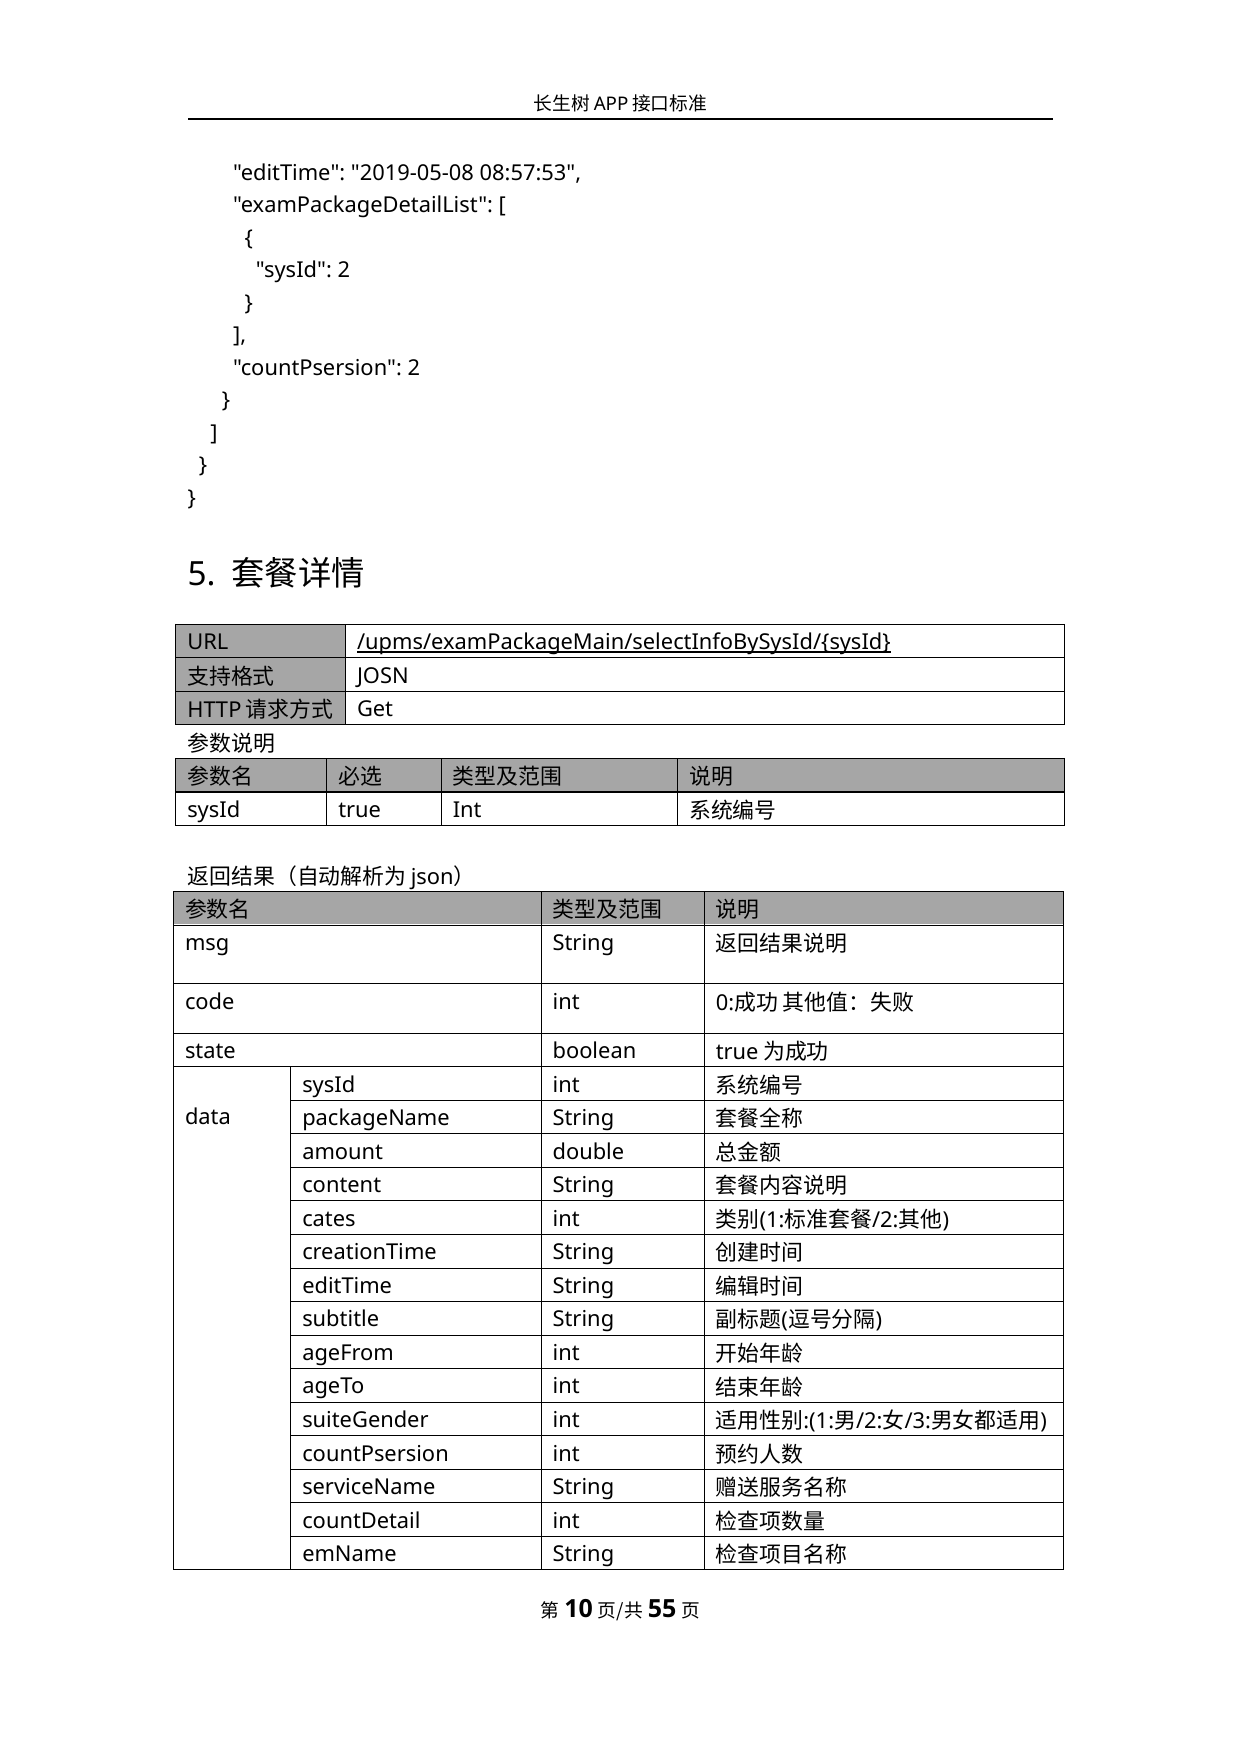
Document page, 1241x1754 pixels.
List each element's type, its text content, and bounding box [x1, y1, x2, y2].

table_cell String [542, 1537, 704, 1569]
table_cell sysId [291, 1067, 541, 1100]
table_cell int [542, 1436, 704, 1469]
table_cell 0:成功 其他值：失败 [705, 984, 1063, 1033]
table_cell int [542, 1201, 704, 1234]
table_cell ageFrom [291, 1336, 541, 1368]
table_cell packageName [291, 1101, 541, 1133]
table_cell 返回结果说明 [705, 926, 1063, 983]
table_cell msg [174, 926, 541, 983]
table_cell ageTo [291, 1369, 541, 1402]
table_cell 系统编号 [678, 793, 1064, 825]
table_cell JOSN [346, 658, 1064, 691]
table_cell true为成功 [705, 1034, 1063, 1066]
table_cell HTTP请求方式 [176, 692, 345, 724]
text 返回结果（自动解析为json） [187, 858, 1053, 891]
table_header URL [176, 625, 345, 657]
table_cell amount [291, 1134, 541, 1167]
text } [187, 383, 1053, 416]
table_header 类型及范围 [542, 892, 704, 924]
table_cell Int [442, 793, 677, 825]
table_cell String [542, 1235, 704, 1267]
table_cell int [542, 1503, 704, 1536]
table_cell countDetail [291, 1503, 541, 1536]
table_cell String [542, 926, 704, 983]
table_cell 套餐内容说明 [705, 1168, 1063, 1200]
text "editTime": "2019-05-08 08:57:53", [187, 156, 1053, 188]
table_cell editTime [291, 1269, 541, 1301]
table_cell String [542, 1470, 704, 1502]
text ], [187, 318, 1053, 351]
table_cell 套餐全称 [705, 1101, 1063, 1133]
table_cell subtitle [291, 1302, 541, 1334]
table_header 说明 [705, 892, 1063, 924]
table_cell 检查项目名称 [705, 1537, 1063, 1569]
table_header 参数名 [174, 892, 541, 924]
table_cell 预约人数 [705, 1436, 1063, 1469]
text { [187, 221, 1053, 253]
table_cell 类别(1:标准套餐/2:其他) [705, 1201, 1063, 1234]
table_cell 开始年龄 [705, 1336, 1063, 1368]
table_cell String [542, 1168, 704, 1200]
table_cell 检查项数量 [705, 1503, 1063, 1536]
table_cell boolean [542, 1034, 704, 1066]
table_cell emName [291, 1537, 541, 1569]
table_cell int [542, 1067, 704, 1100]
table_cell 系统编号 [705, 1067, 1063, 1100]
table_cell code [174, 984, 541, 1033]
text ] [187, 416, 1053, 448]
table_cell sysId [176, 793, 326, 825]
text } [187, 481, 1053, 513]
table_cell serviceName [291, 1470, 541, 1502]
text "sysId": 2 [187, 253, 1053, 286]
table_cell double [542, 1134, 704, 1167]
table_cell 结束年龄 [705, 1369, 1063, 1402]
table_cell 总金额 [705, 1134, 1063, 1167]
text "countPsersion": 2 [187, 351, 1053, 383]
table_cell 创建时间 [705, 1235, 1063, 1267]
table_cell Get [346, 692, 1064, 724]
table_cell state [174, 1034, 541, 1066]
table_cell 赠送服务名称 [705, 1470, 1063, 1502]
table_cell content [291, 1168, 541, 1200]
table_header /upms/examPackageMain/selectInfoBySysId/{sysId} [346, 625, 1064, 657]
table_cell suiteGender [291, 1403, 541, 1435]
table_cell cates [291, 1201, 541, 1234]
text } [187, 286, 1053, 318]
table_header 参数名 [176, 759, 326, 791]
table_cell String [542, 1269, 704, 1301]
table_header 类型及范围 [442, 759, 677, 791]
table_cell 编辑时间 [705, 1269, 1063, 1301]
table_cell int [542, 1369, 704, 1402]
table_cell String [542, 1302, 704, 1334]
table_header 必选 [327, 759, 441, 791]
table_cell data [174, 1067, 290, 1569]
table_cell String [542, 1101, 704, 1133]
text "examPackageDetailList": [ [187, 188, 1053, 221]
text } [187, 448, 1053, 481]
table_cell int [542, 1403, 704, 1435]
text 参数说明 [187, 725, 1053, 758]
table_cell countPsersion [291, 1436, 541, 1469]
table_cell true [327, 793, 441, 825]
table_cell 支持格式 [176, 658, 345, 691]
table_cell int [542, 1336, 704, 1368]
subtitle 套餐详情 [187, 538, 1053, 603]
table_header 说明 [678, 759, 1064, 791]
table_cell 适用性别:(1:男/2:女/3:男女都适用) [705, 1403, 1063, 1435]
table_cell 副标题(逗号分隔) [705, 1302, 1063, 1334]
table_cell int [542, 984, 704, 1033]
table_cell creationTime [291, 1235, 541, 1267]
